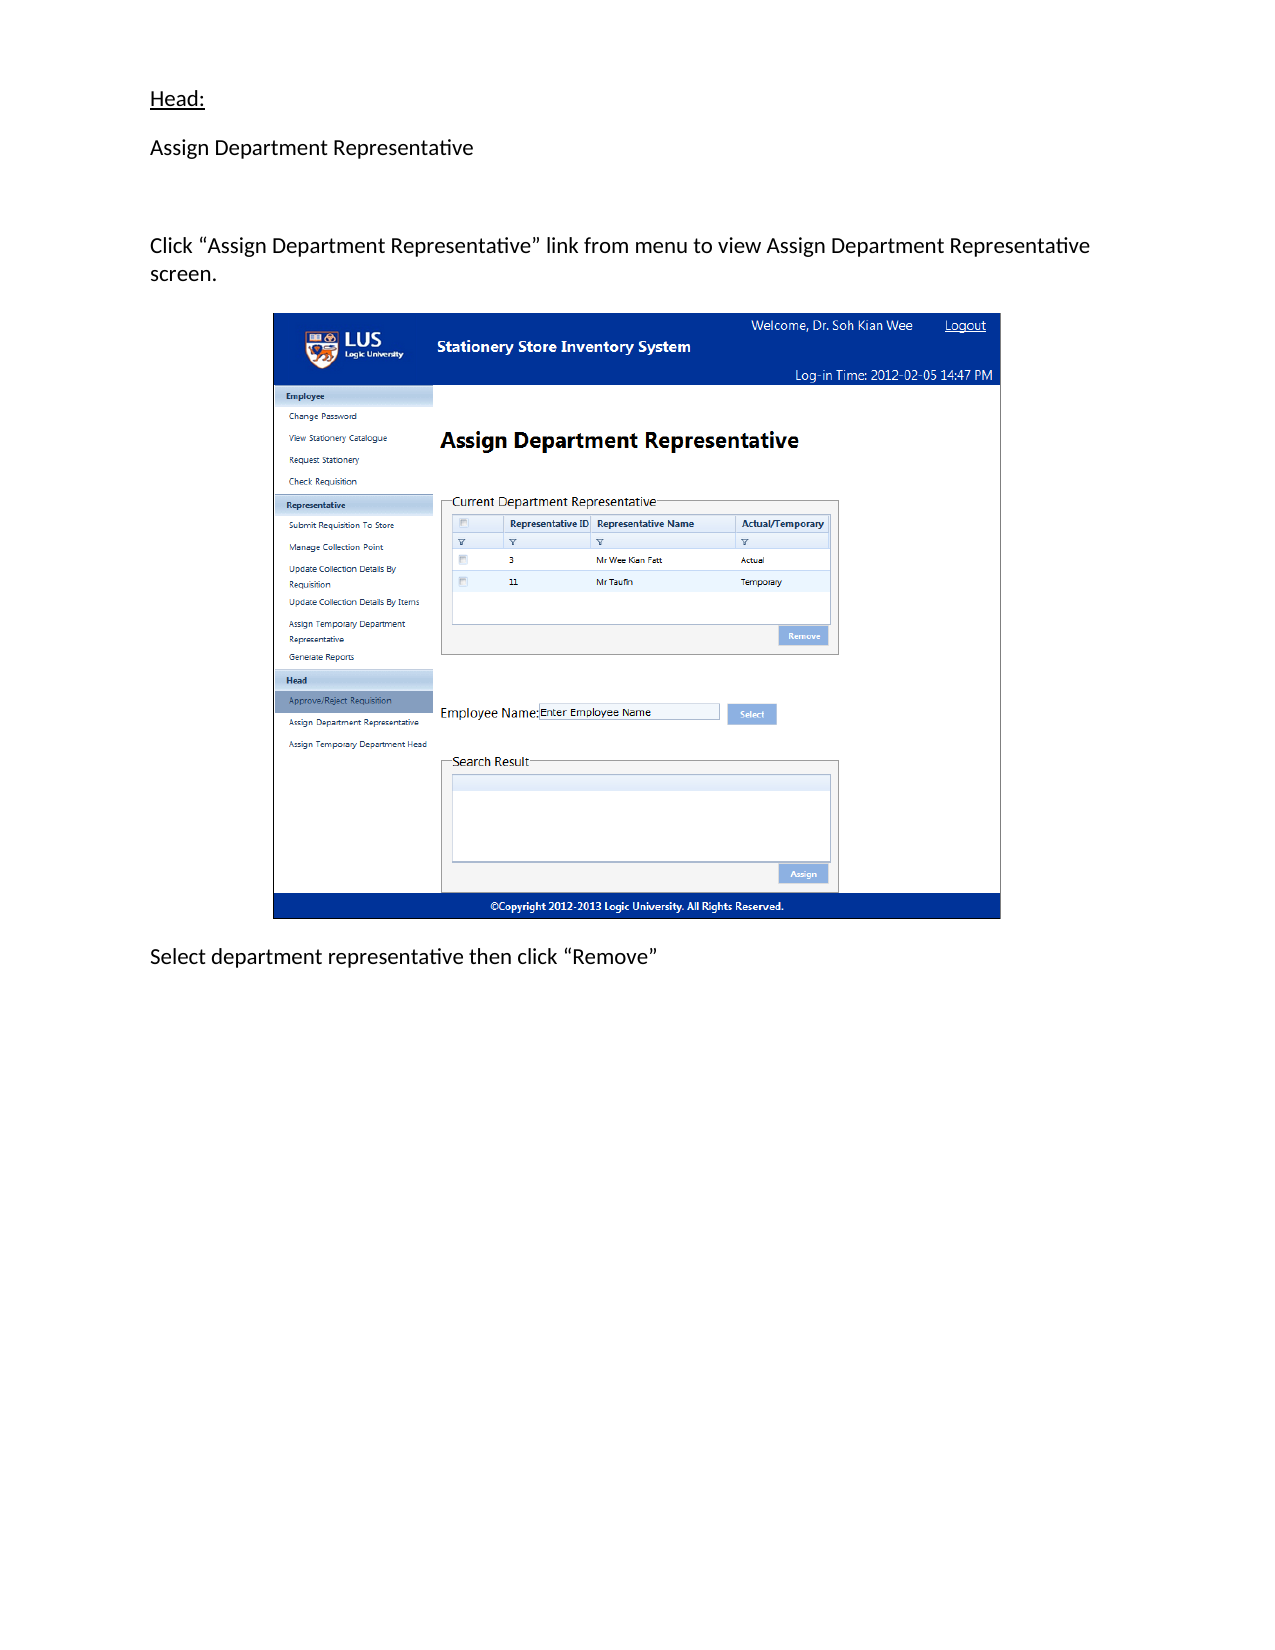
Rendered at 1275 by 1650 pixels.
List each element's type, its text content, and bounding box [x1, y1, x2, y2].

text Click “Assign Department Representative” link from menu to view Assign Department Representative screen. [150, 231, 1125, 287]
picture [270, 307, 1005, 922]
text Assign Department Representative [150, 133, 1125, 161]
text Head: [150, 84, 1125, 112]
text Select department representative then click “Remove” [150, 942, 1125, 970]
